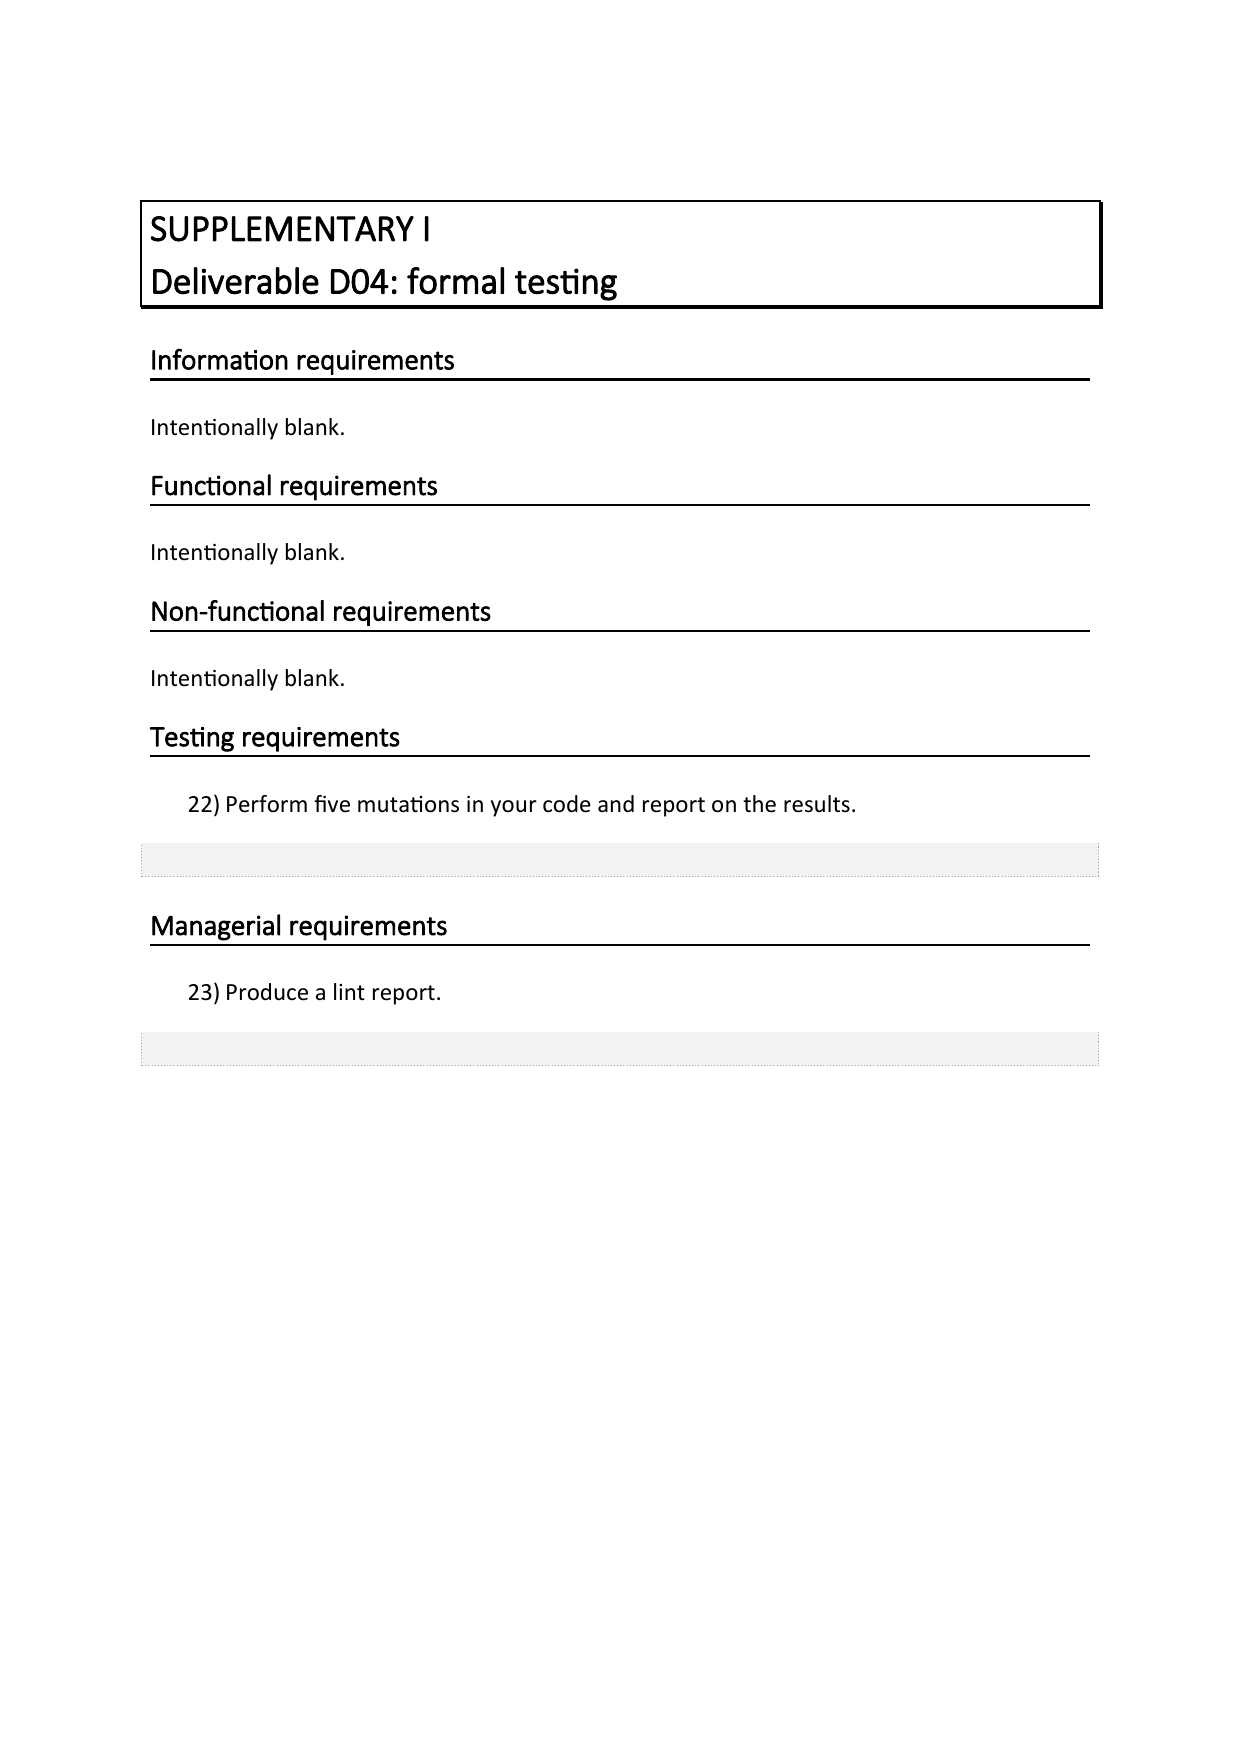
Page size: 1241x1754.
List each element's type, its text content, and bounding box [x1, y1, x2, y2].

list Perform five mutations in your code and report on the results. [187, 788, 1090, 818]
subtitle Testing requirements [150, 718, 1090, 755]
subtitle Non-functional requirements [150, 592, 1090, 630]
text Intentionally blank. [150, 662, 1090, 693]
subtitle Managerial requirements [150, 906, 1090, 944]
text Intentionally blank. [150, 411, 1090, 441]
subtitle Information requirements [150, 341, 1090, 378]
subtitle SUPPLEMENTARY I Deliverable D04: formal testing [142, 202, 1099, 305]
subtitle Functional requirements [150, 466, 1090, 504]
text Intentionally blank. [150, 537, 1090, 567]
list Produce a lint report. [187, 977, 1090, 1007]
